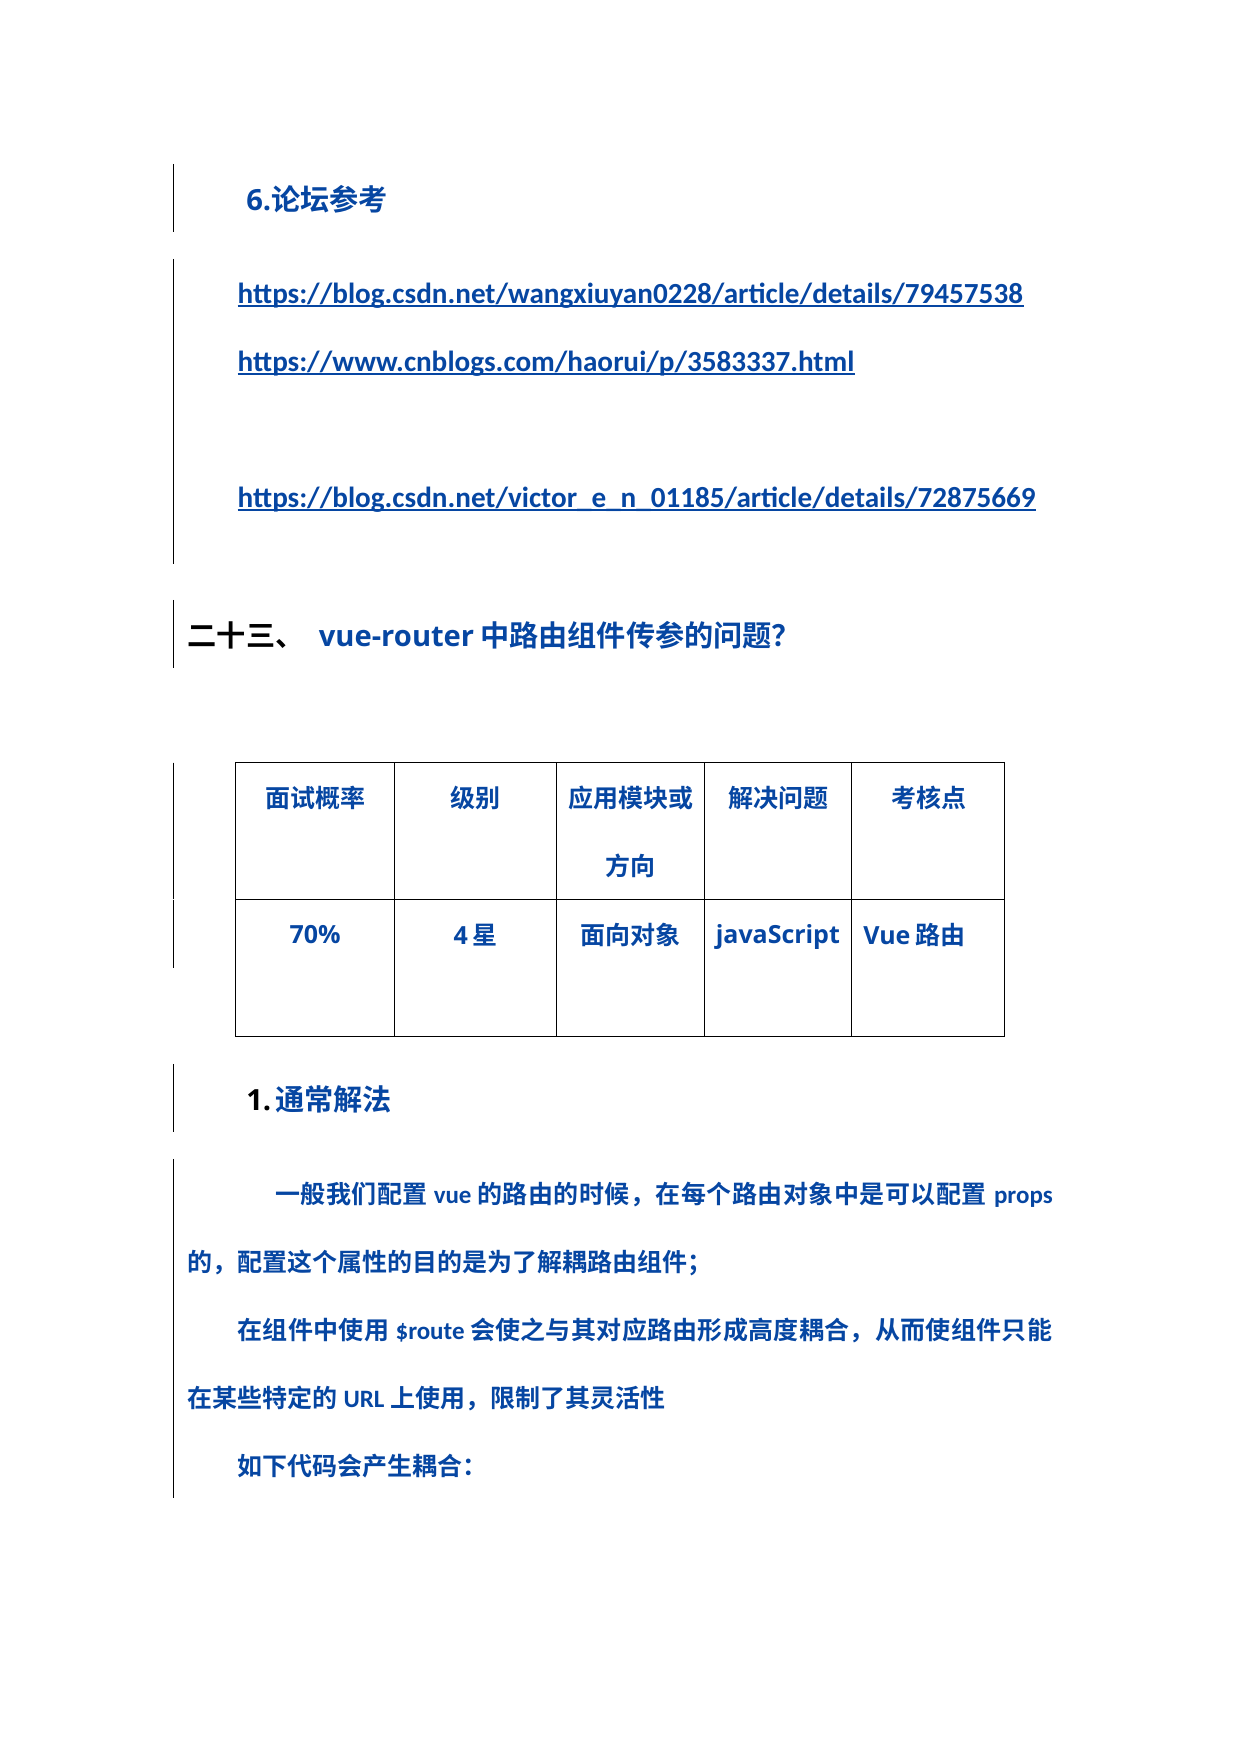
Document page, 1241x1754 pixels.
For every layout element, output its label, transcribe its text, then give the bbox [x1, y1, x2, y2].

subtitle vue-router中路由组件传参的问题？ [187, 600, 1053, 668]
text 如下代码会产生耦合： [187, 1430, 1053, 1498]
table_cell javaScript [705, 900, 851, 1036]
subtitle 6.论坛参考 [187, 164, 1053, 232]
text https://blog.csdn.net/wangxiuyan0228/article/details/79457538 [187, 259, 1053, 327]
table_cell 面向对象 [557, 900, 704, 1036]
table_cell 70% [236, 900, 394, 1036]
table_header 解决问题 [705, 763, 851, 899]
text 一般我们配置vue的路由的时候，在每个路由对象中是可以配置props的，配置这个属性的目的是为了解耦路由组件； [187, 1159, 1053, 1294]
table_cell Vue路由 [852, 900, 1004, 1036]
text https://www.cnblogs.com/haorui/p/3583337.html [187, 327, 1053, 395]
subtitle 通常解法 [187, 1064, 1053, 1132]
table_header 应用模块或方向 [557, 763, 704, 899]
table_cell 4星 [395, 900, 556, 1036]
table_header 考核点 [852, 763, 1004, 899]
text https://blog.csdn.net/victor_e_n_01185/article/details/72875669 [187, 463, 1053, 531]
table_header 面试概率 [236, 763, 394, 899]
text 在组件中使用 $route 会使之与其对应路由形成高度耦合，从而使组件只能在某些特定的 URL 上使用，限制了其灵活性 [187, 1294, 1053, 1430]
table_header 级别 [395, 763, 556, 899]
